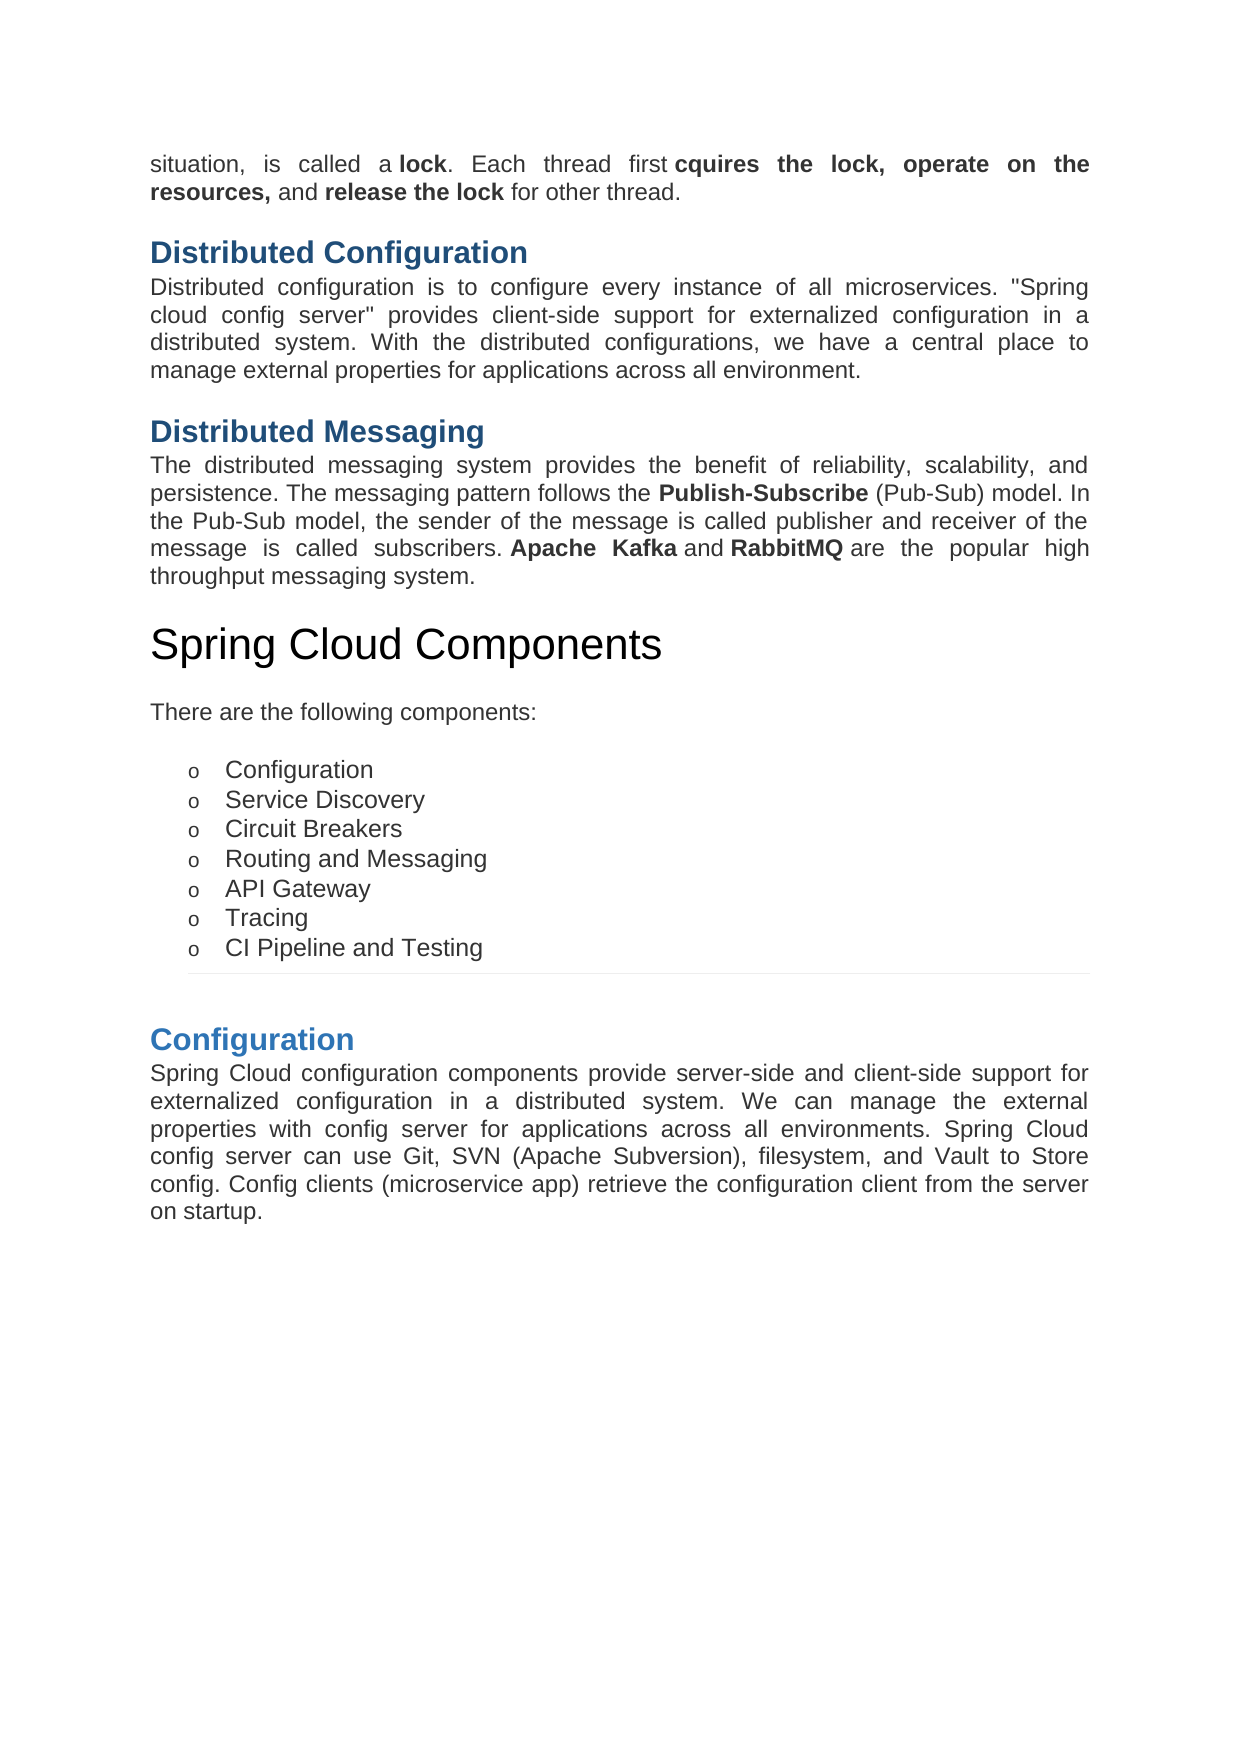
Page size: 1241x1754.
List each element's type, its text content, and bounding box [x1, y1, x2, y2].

list Circuit Breakers [187, 814, 1090, 844]
text The distributed messaging system provides the benefit of reliability, scalability, and persistence. The messaging pattern follows the Publish-Subscribe (Pub-Sub) model. In the Pub-Sub model, the sender of the message is called publisher and receiver of the message is called subscribers. Apache Kafka and RabbitMQ are the popular high throughput messaging system. [150, 451, 1090, 589]
text There are the following components: [150, 698, 1090, 726]
text Spring Cloud Components [150, 619, 1090, 669]
text Spring Cloud configuration components provide server-side and client-side support for externalized configuration in a distributed system. We can manage the external properties with config server for applications across all environments. Spring Cloud config server can use Git, SVN (Apache Subversion), filesystem, and Vault to Store config. Config clients (microservice app) retrieve the configuration client from the server on startup. [150, 1059, 1090, 1225]
list API Gateway [187, 874, 1090, 903]
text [150, 150, 1090, 205]
list Service Discovery [187, 784, 1090, 814]
subtitle Distributed Configuration [150, 234, 1090, 270]
subtitle Configuration [150, 1021, 1090, 1056]
list Configuration [187, 755, 1090, 784]
text Distributed configuration is to configure every instance of all microservices. "Spring cloud config server" provides client-side support for externalized configuration in a distributed system. With the distributed configurations, we have a central place to manage external properties for applications across all environment. [150, 273, 1090, 383]
list Tracing [187, 903, 1090, 933]
list CI Pipeline and Testing [187, 933, 1090, 974]
subtitle Distributed Messaging [150, 413, 1090, 449]
list Routing and Messaging [187, 844, 1090, 874]
